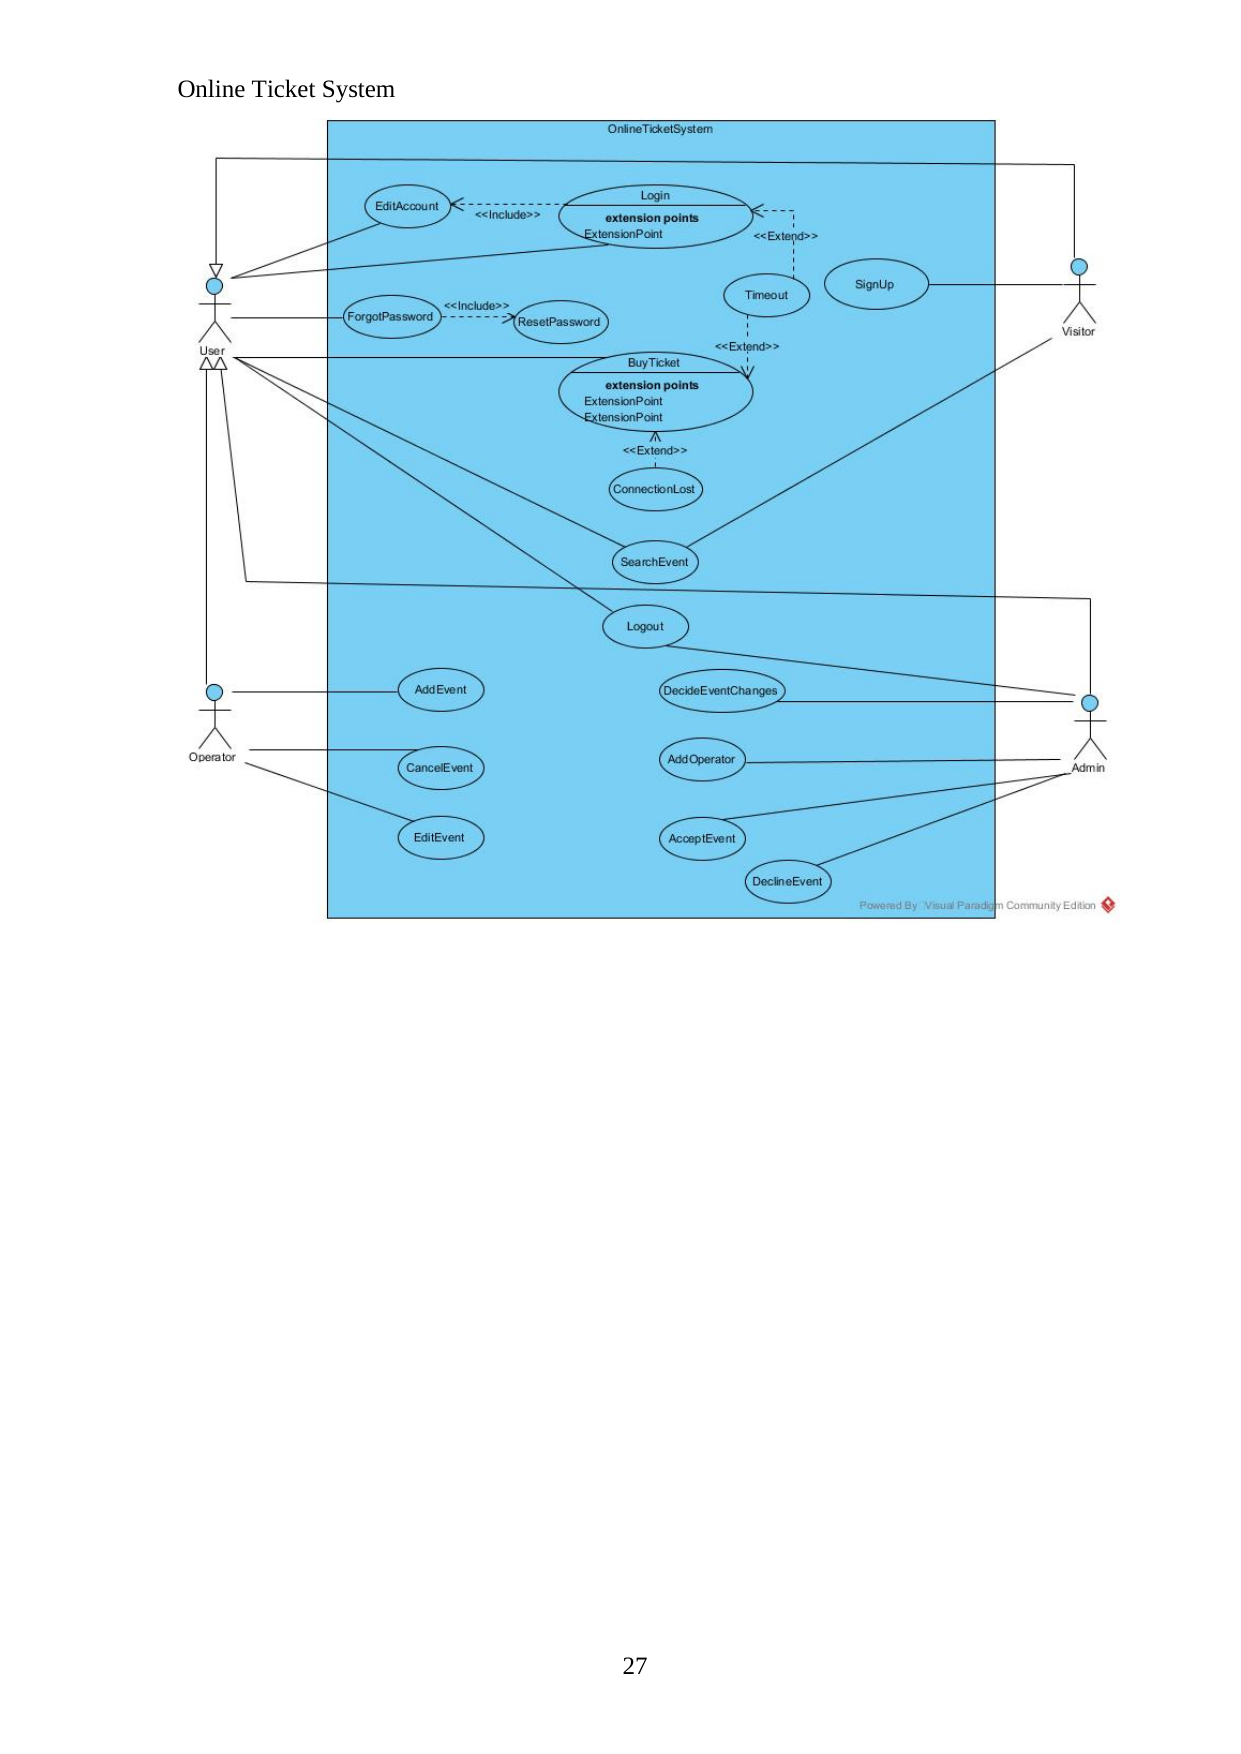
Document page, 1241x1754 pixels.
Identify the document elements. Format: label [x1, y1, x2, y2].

picture [177, 118, 1121, 923]
